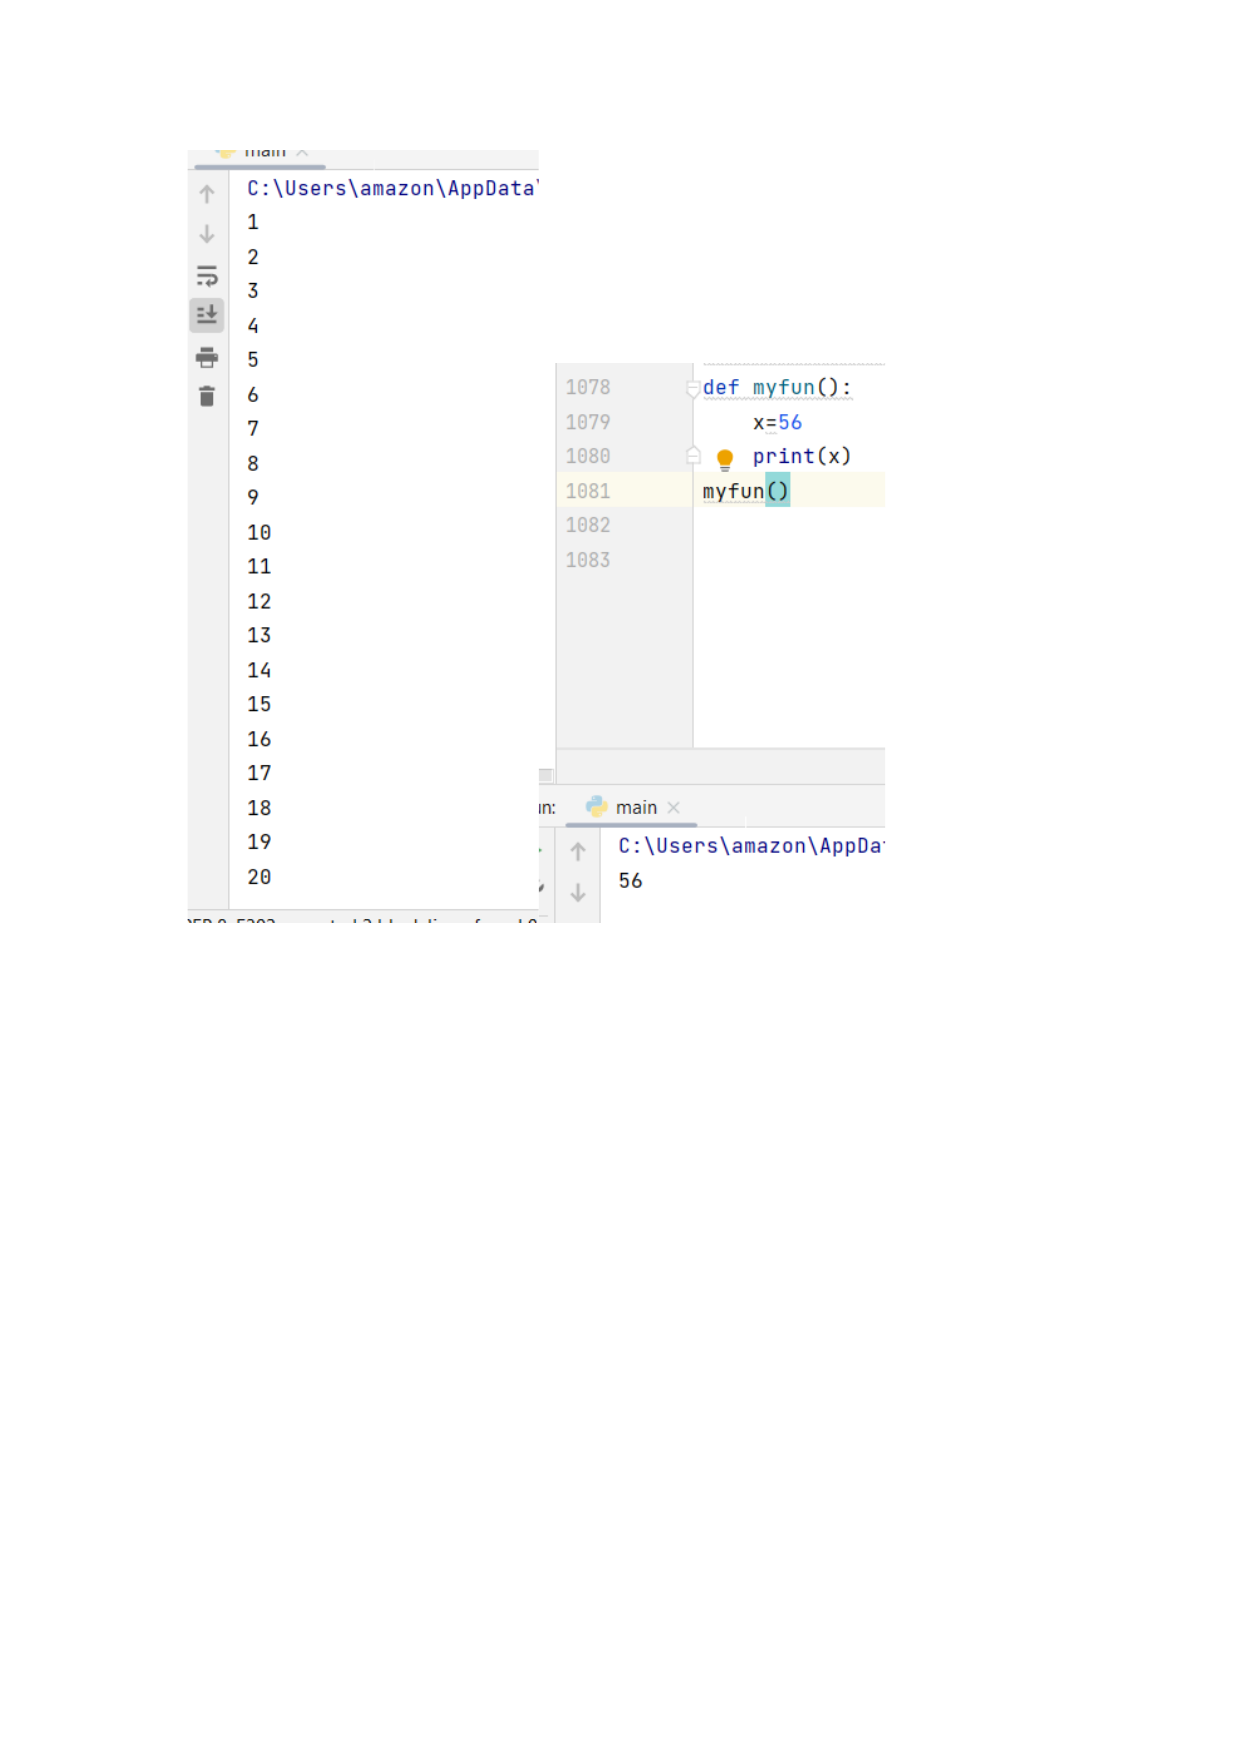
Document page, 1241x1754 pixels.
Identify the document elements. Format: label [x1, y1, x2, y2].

picture [187, 150, 886, 923]
